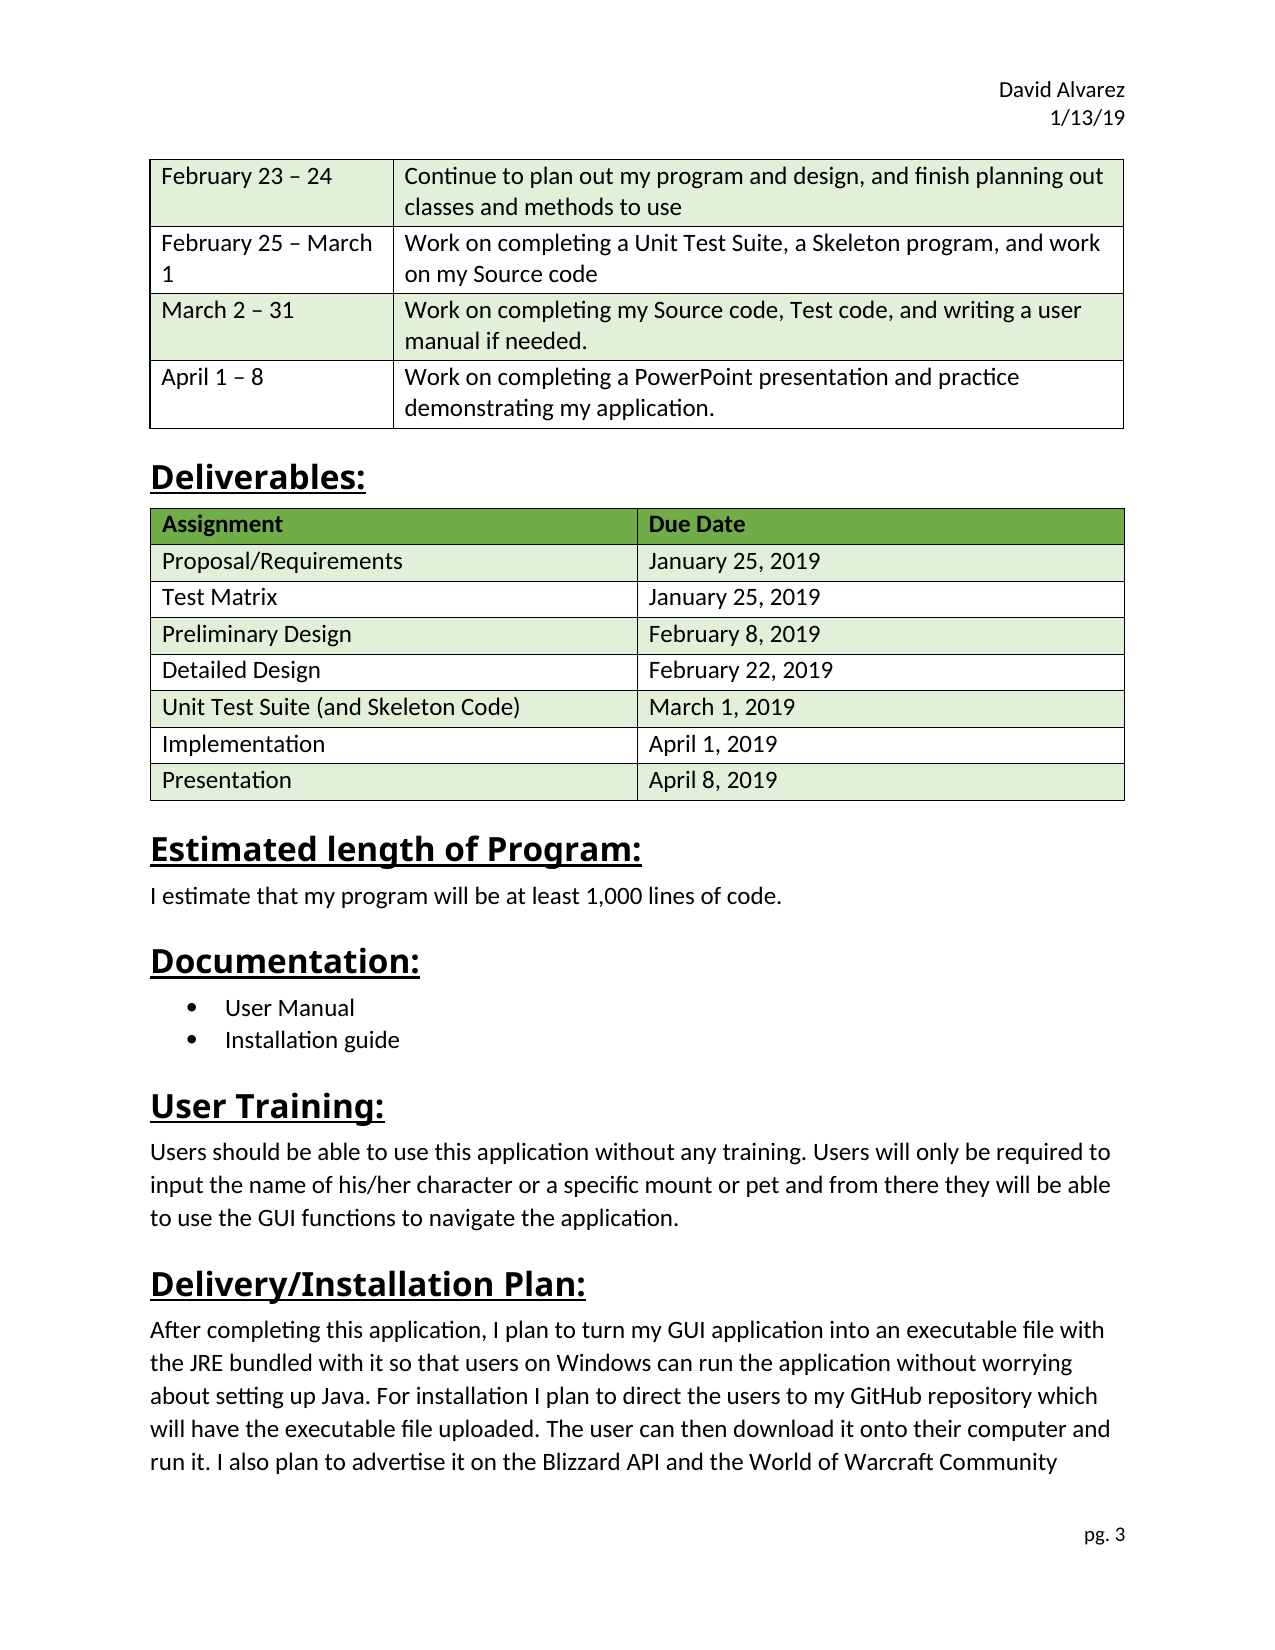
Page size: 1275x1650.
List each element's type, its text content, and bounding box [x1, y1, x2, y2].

table_cell February 23 – 24 [151, 160, 393, 226]
table_cell Test Matrix [151, 582, 637, 617]
table_cell Work on completing a Unit Test Suite, a Skeleton program, and work on my Source code [394, 227, 1123, 293]
table_cell March 2 – 31 [151, 294, 393, 360]
table_cell January 25, 2019 [638, 582, 1124, 617]
table_header Assignment [151, 509, 637, 544]
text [150, 1314, 1125, 1476]
table_cell Presentation [151, 764, 637, 800]
table_cell February 25 – March 1 [151, 227, 393, 293]
table_cell April 1 – 8 [151, 361, 393, 427]
subtitle Deliverables: [150, 453, 1125, 499]
table_cell January 25, 2019 [638, 545, 1124, 581]
subtitle Estimated length of Program: [150, 826, 1125, 871]
subtitle Documentation: [150, 938, 1125, 983]
list User Manual [187, 992, 1125, 1022]
subtitle Delivery/Installation Plan: [150, 1260, 1125, 1306]
list Installation guide [187, 1025, 1125, 1055]
table_cell April 8, 2019 [638, 764, 1124, 800]
table_cell Detailed Design [151, 655, 637, 690]
table_cell Work on completing a PowerPoint presentation and practice demonstrating my application. [394, 361, 1123, 427]
table_cell Proposal/Requirements [151, 545, 637, 581]
table_cell February 22, 2019 [638, 655, 1124, 690]
table_cell April 1, 2019 [638, 728, 1124, 763]
subtitle User Training: [150, 1083, 1125, 1128]
table_header Due Date [638, 509, 1124, 544]
table_cell February 8, 2019 [638, 618, 1124, 654]
table_cell Preliminary Design [151, 618, 637, 654]
table_cell Unit Test Suite (and Skeleton Code) [151, 691, 637, 727]
table_cell Work on completing my Source code, Test code, and writing a user manual if needed. [394, 294, 1123, 360]
table_cell Implementation [151, 728, 637, 763]
text Users should be able to use this application without any training. Users will only be required to input the name of his/her character or a specific mount or pet and from there they will be able to use the GUI functions to navigate the application. [150, 1137, 1125, 1233]
text I estimate that my program will be at least 1,000 lines of code. [150, 880, 1125, 910]
table_cell March 1, 2019 [638, 691, 1124, 727]
table_cell Continue to plan out my program and design, and finish planning out classes and methods to use [394, 160, 1123, 226]
